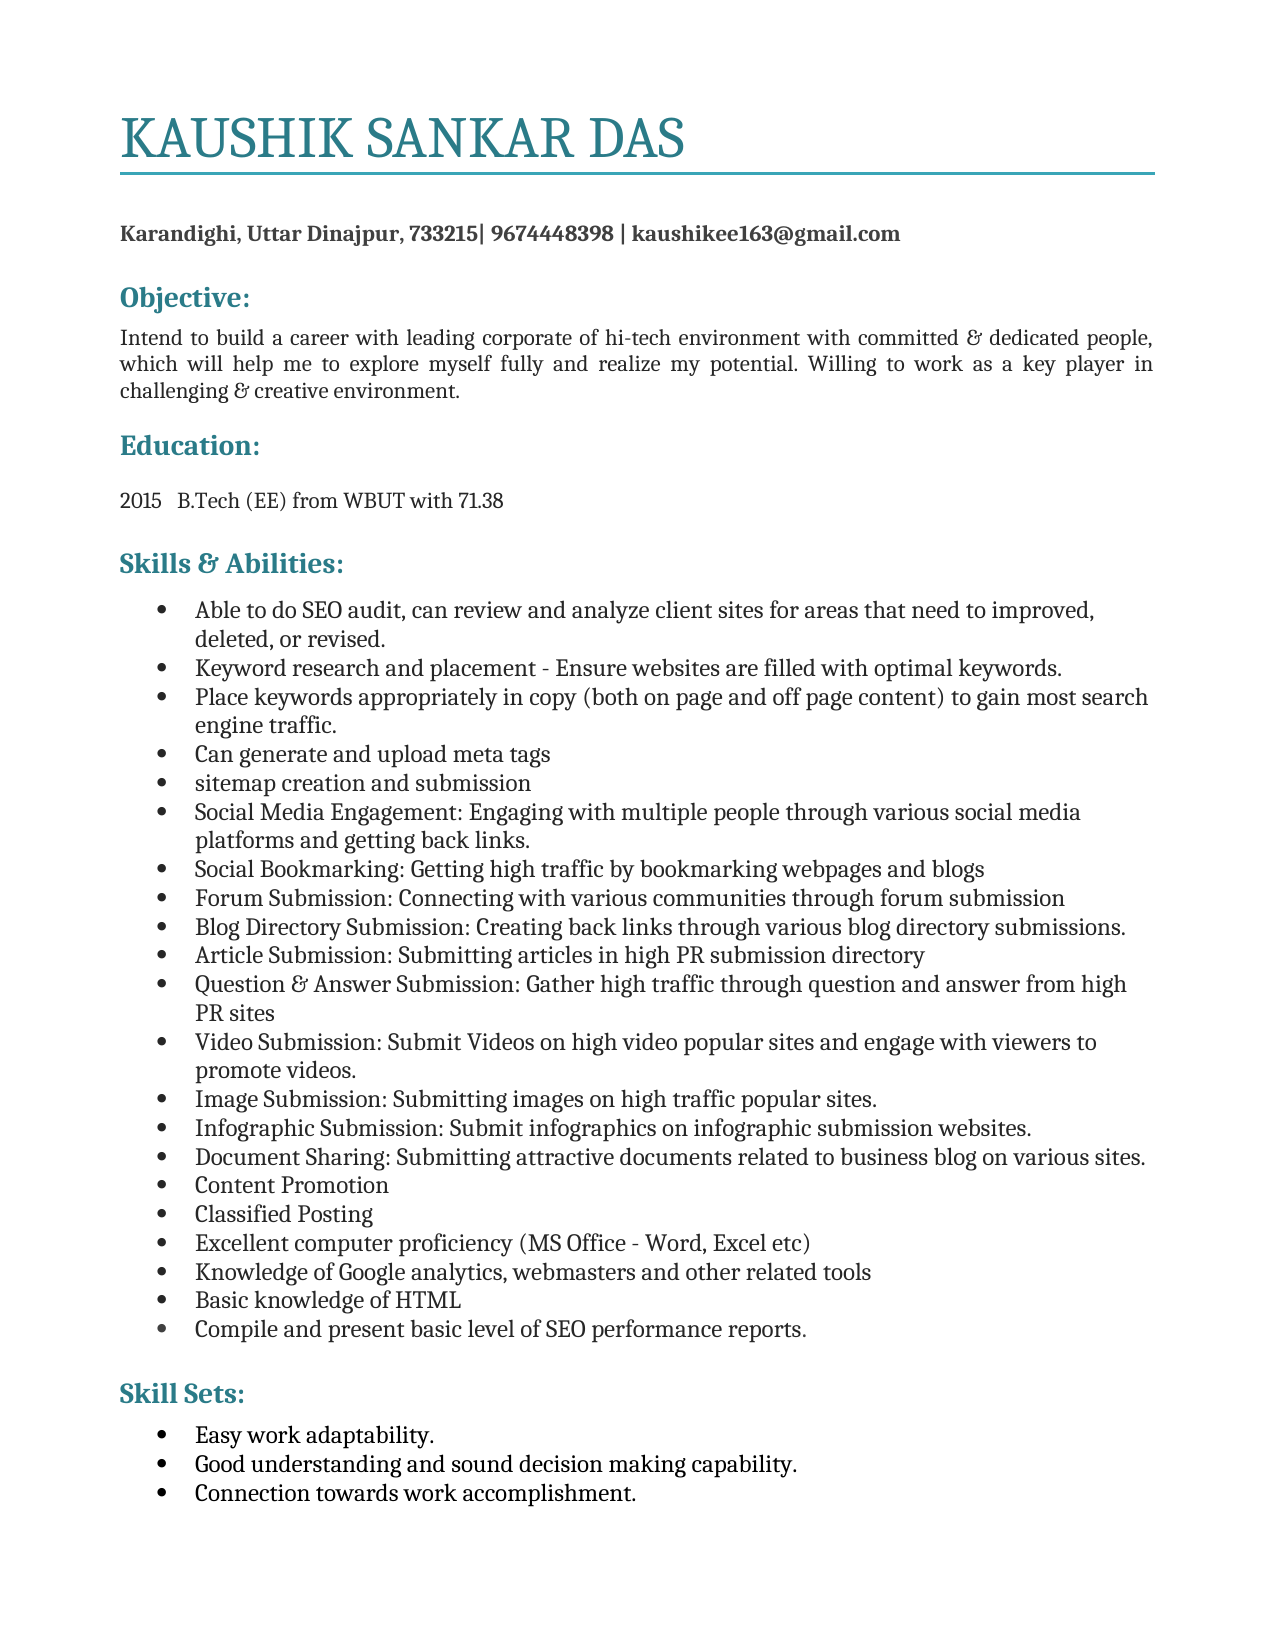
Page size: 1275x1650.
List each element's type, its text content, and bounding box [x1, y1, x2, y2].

list Keyword research and placement - Ensure websites are filled with optimal keywords. [157, 654, 1155, 682]
list Easy work adaptability. [157, 1421, 1155, 1450]
list Document Sharing: Submitting attractive documents related to business blog on various sites. [157, 1142, 1155, 1171]
list Classified Posting [157, 1200, 1155, 1229]
list sitemap creation and submission [157, 769, 1155, 797]
text Intend to build a career with leading corporate of hi-tech environment with committed & dedicated people, which will help me to explore myself fully and realize my potential. Willing to work as a key player in challenging & creative environment. [120, 325, 1155, 404]
list Content Promotion [157, 1171, 1155, 1200]
list Compile and present basic level of SEO performance reports. [157, 1315, 1155, 1344]
list Forum Submission: Connecting with various communities through forum submission [157, 884, 1155, 912]
list Place keywords appropriately in copy (both on page and off page content) to gain most search engine traffic. [157, 682, 1155, 740]
text 2015 B.Tech (EE) from WBUT with 71.38 [120, 487, 1155, 514]
list Basic knowledge of HTML [157, 1286, 1155, 1315]
text : [120, 429, 1155, 462]
list Able to do SEO audit, can review and analyze client sites for areas that need to improved, deleted, or revised. [157, 596, 1155, 654]
list Question & Answer Submission: Gather high traffic through question and answer from high PR sites [157, 970, 1155, 1027]
subtitle : [120, 281, 1155, 314]
subtitle : [120, 547, 1155, 581]
list Knowledge of Google analytics, webmasters and other related tools [157, 1257, 1155, 1286]
list Infographic Submission: Submit infographics on infographic submission websites. [157, 1114, 1155, 1142]
list Image Submission: Submitting images on high traffic popular sites. [157, 1085, 1155, 1114]
list Article Submission: Submitting articles in high PR submission directory [157, 941, 1155, 970]
text Karandighi, Uttar Dinajpur, 733215| 9674448398 | kaushikee163@gmail.com [120, 221, 1155, 248]
title KAUSHIK SANKAR DAS [120, 105, 1155, 172]
list Excellent computer proficiency (MS Office - Word, Excel etc) [157, 1229, 1155, 1257]
list Social Bookmarking: Getting high traffic by bookmarking webpages and blogs [157, 855, 1155, 884]
subtitle Skill Sets: [120, 1377, 1155, 1411]
list Connection towards work accomplishment. [157, 1478, 1155, 1507]
list Good understanding and sound decision making capability. [157, 1450, 1155, 1478]
list Social Media Engagement: Engaging with multiple people through various social media platforms and getting back links. [157, 797, 1155, 855]
list Blog Directory Submission: Creating back links through various blog directory submissions. [157, 912, 1155, 941]
list Can generate and upload meta tags [157, 740, 1155, 769]
list Video Submission: Submit Videos on high video popular sites and engage with viewers to promote videos. [157, 1027, 1155, 1085]
